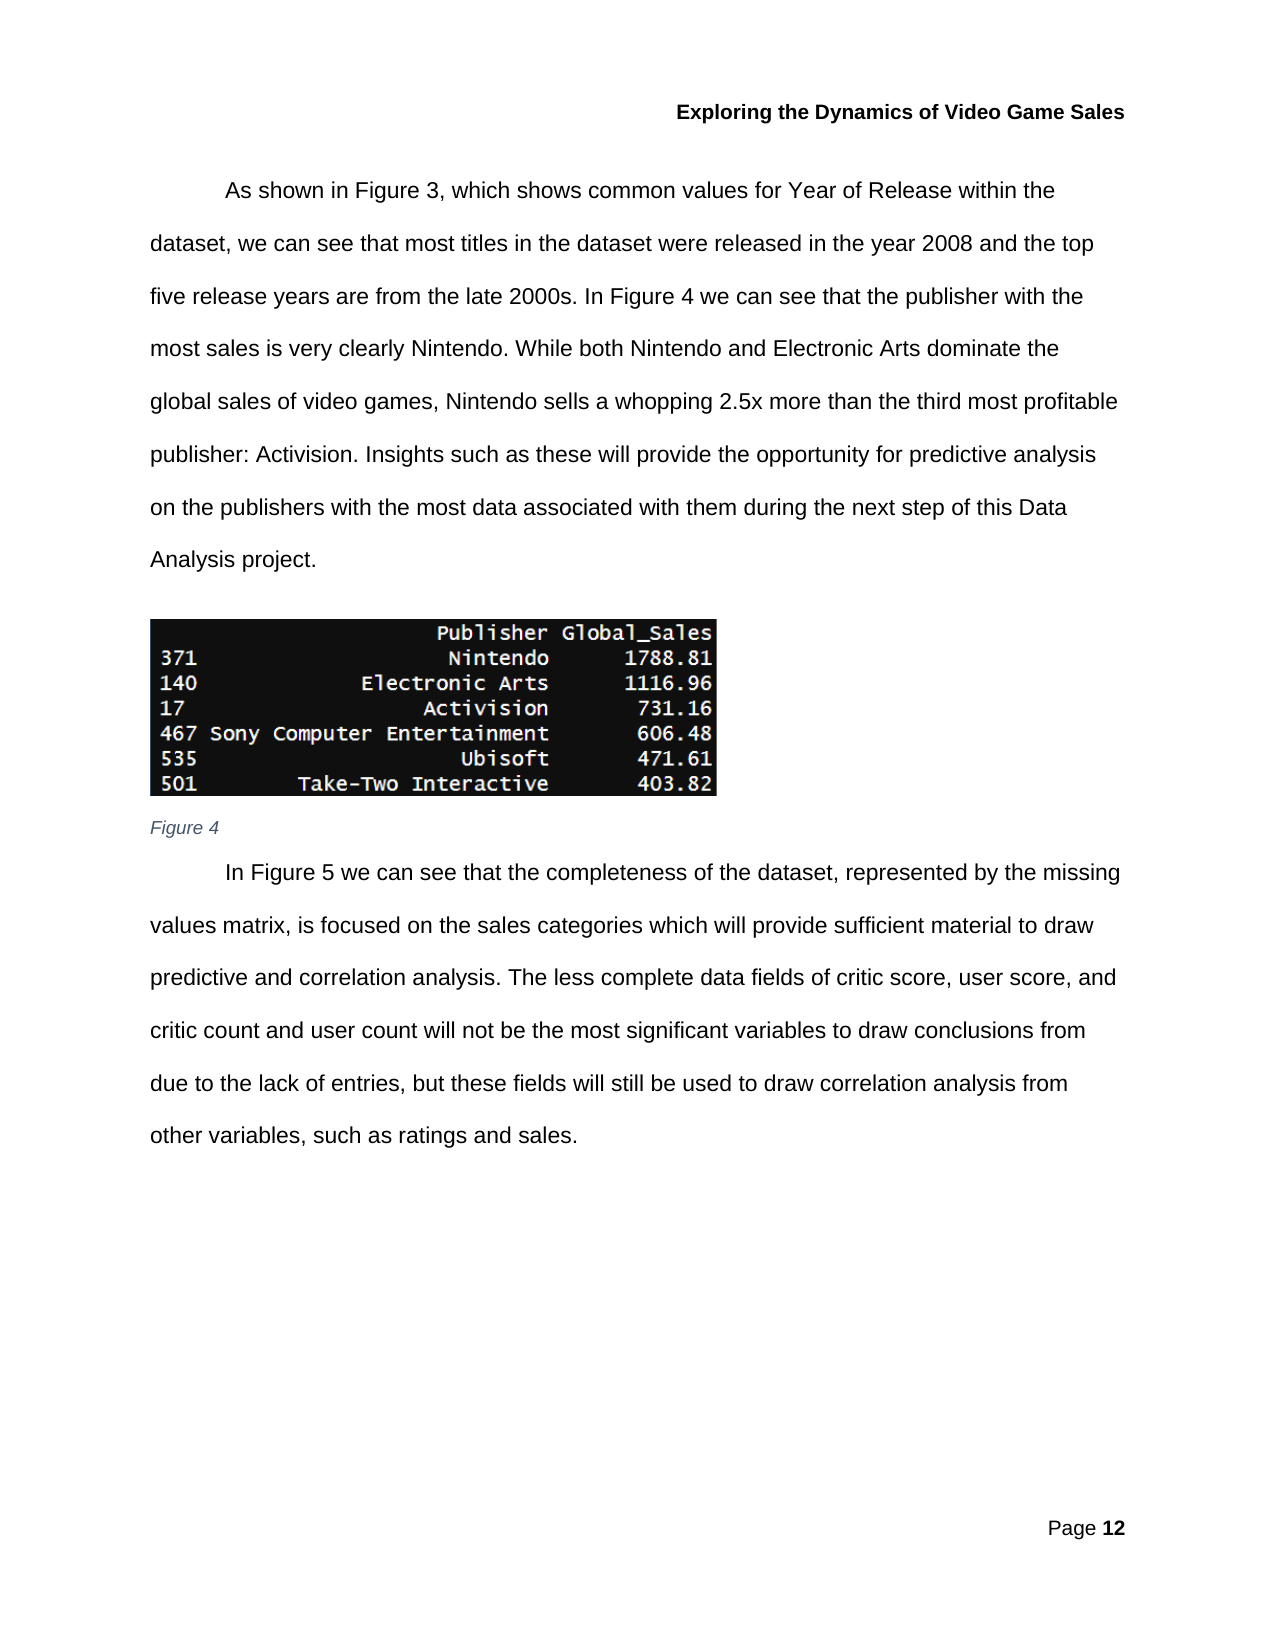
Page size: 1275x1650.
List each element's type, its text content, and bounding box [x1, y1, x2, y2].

picture [150, 619, 717, 796]
text As shown in Figure 3, which shows common values for Year of Release within the dataset, we can see that most titles in the dataset were released in the year 2008 and the top five release years are from the late 2000s. In Figure 4 we can see that the publisher with the most sales is very clearly Nintendo. While both Nintendo and Electronic Arts dominate the global sales of video games, Nintendo sells a whopping 2.5x more than the third most profitable publisher: Activision. Insights such as these will provide the opportunity for predictive analysis on the publishers with the most data associated with them during the next step of this Data Analysis project. [150, 177, 1125, 572]
text In Figure 5 we can see that the completeness of the dataset, represented by the missing values matrix, is focused on the sales categories which will provide sufficient material to draw predictive and correlation analysis. The less complete data fields of critic score, user score, and critic count and user count will not be the most significant variables to draw conclusions from due to the lack of entries, but these fields will still be used to draw correlation analysis from other variables, such as ratings and sales. [150, 859, 1125, 1149]
